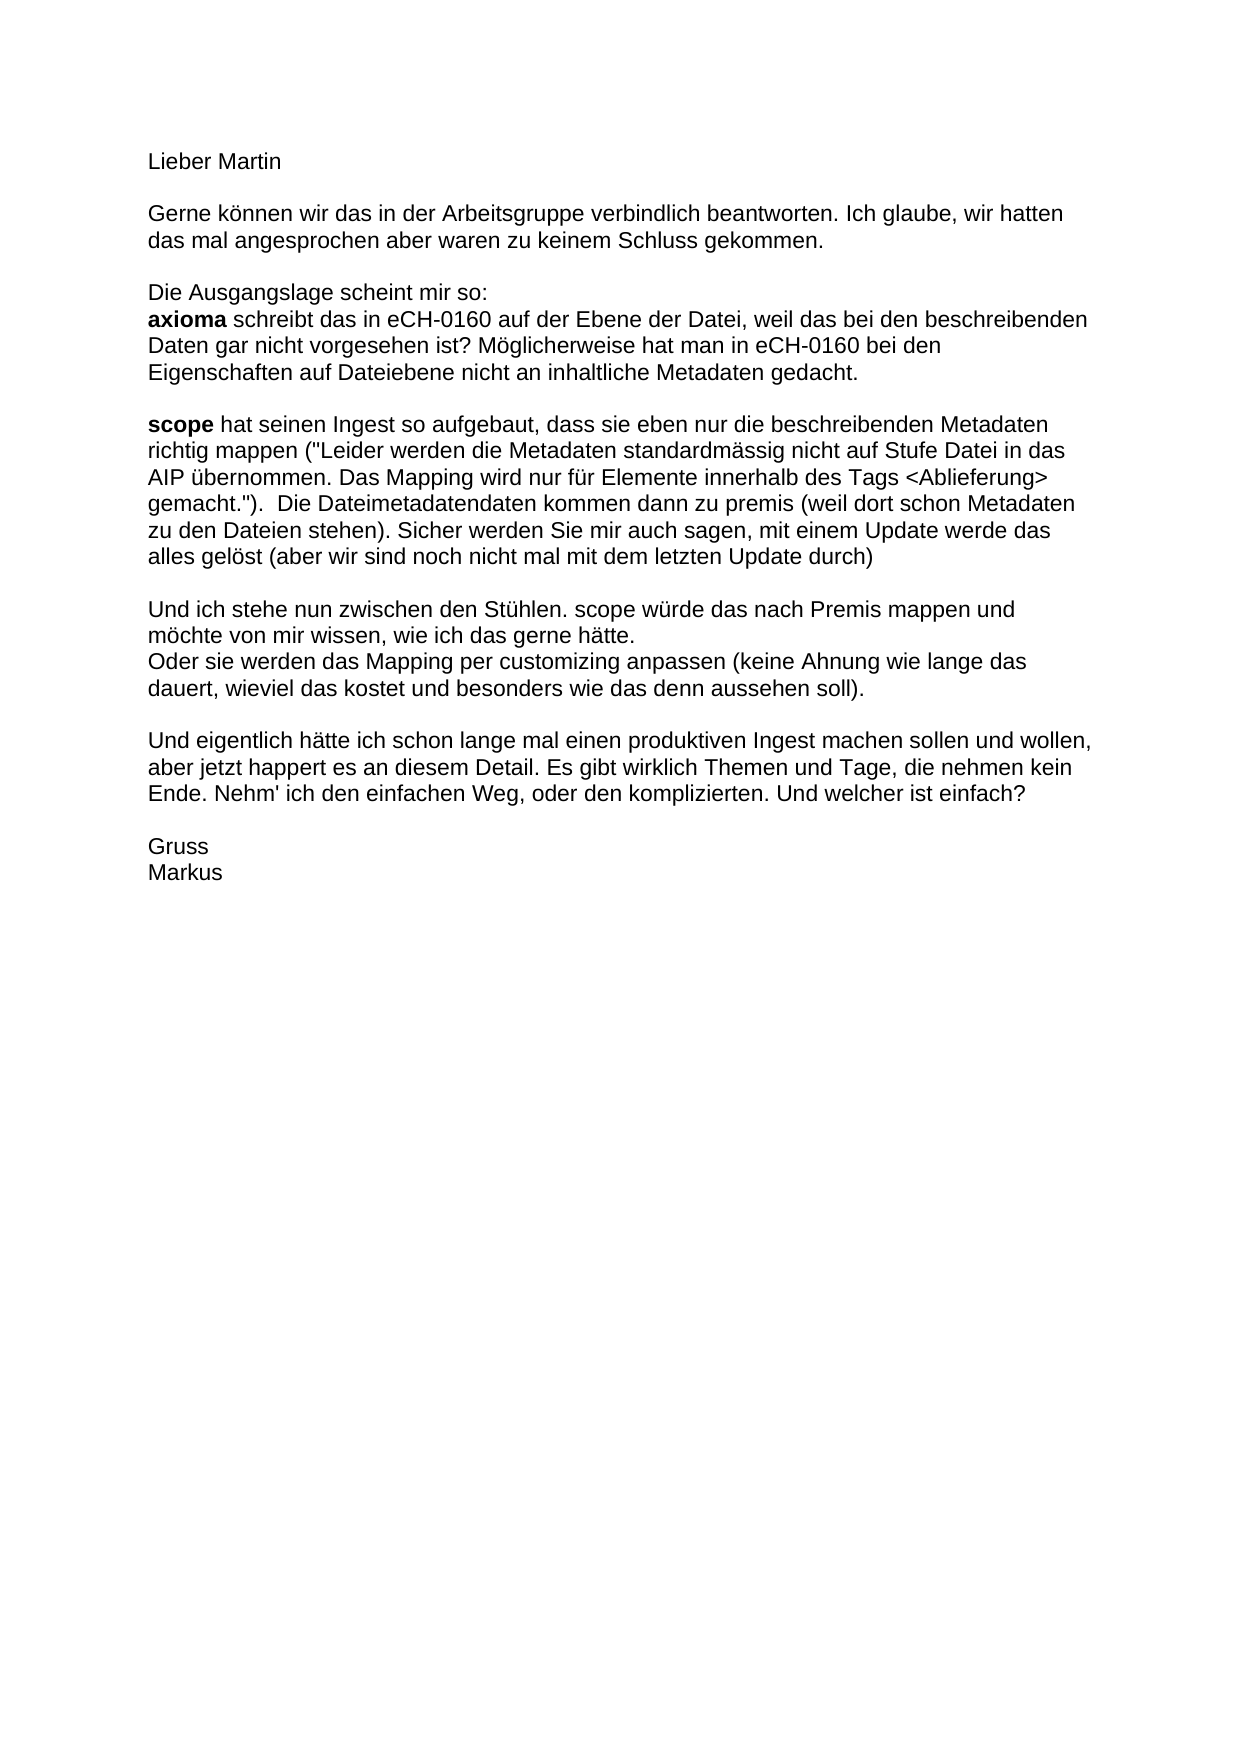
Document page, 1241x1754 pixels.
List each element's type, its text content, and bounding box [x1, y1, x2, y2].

text Und ich stehe nun zwischen den Stühlen. scope würde das nach Premis mappen und möchte von mir wissen, wie ich das gerne hätte. [148, 596, 1093, 648]
text Gruss [148, 833, 1093, 859]
text Gerne können wir das in der Arbeitsgruppe verbindlich beantworten. Ich glaube, wir hatten das mal angesprochen aber waren zu keinem Schluss gekommen. [148, 200, 1093, 253]
text axioma schreibt das in eCH-0160 auf der Ebene der Datei, weil das bei den beschreibenden Daten gar nicht vorgesehen ist? Möglicherweise hat man in eCH-0160 bei den Eigenschaften auf Dateiebene nicht an inhaltliche Metadaten gedacht. [148, 306, 1093, 385]
text scope hat seinen Ingest so aufgebaut, dass sie eben nur die beschreibenden Metadaten richtig mappen ("Leider werden die Metadaten standardmässig nicht auf Stufe Datei in das AIP übernommen. Das Mapping wird nur für Elemente innerhalb des Tags <Ablieferung> gemacht."). Die Dateimetadatendaten kommen dann zu premis (weil dort schon Metadaten zu den Dateien stehen). Sicher werden Sie mir auch sagen, mit einem Update werde das alles gelöst (aber wir sind noch nicht mal mit dem letzten Update durch) [148, 411, 1093, 569]
text Lieber Martin [148, 148, 1093, 174]
text Oder sie werden das Mapping per customizing anpassen (keine Ahnung wie lange das dauert, wieviel das kostet und besonders wie das denn aussehen soll). [148, 648, 1093, 701]
text Die Ausgangslage scheint mir so: [148, 279, 1093, 306]
text Markus [148, 859, 1093, 886]
text Und eigentlich hätte ich schon lange mal einen produktiven Ingest machen sollen und wollen, aber jetzt happert es an diesem Detail. Es gibt wirklich Themen und Tage, die nehmen kein Ende. Nehm' ich den einfachen Weg, oder den komplizierten. Und welcher ist einfach? [148, 727, 1093, 806]
